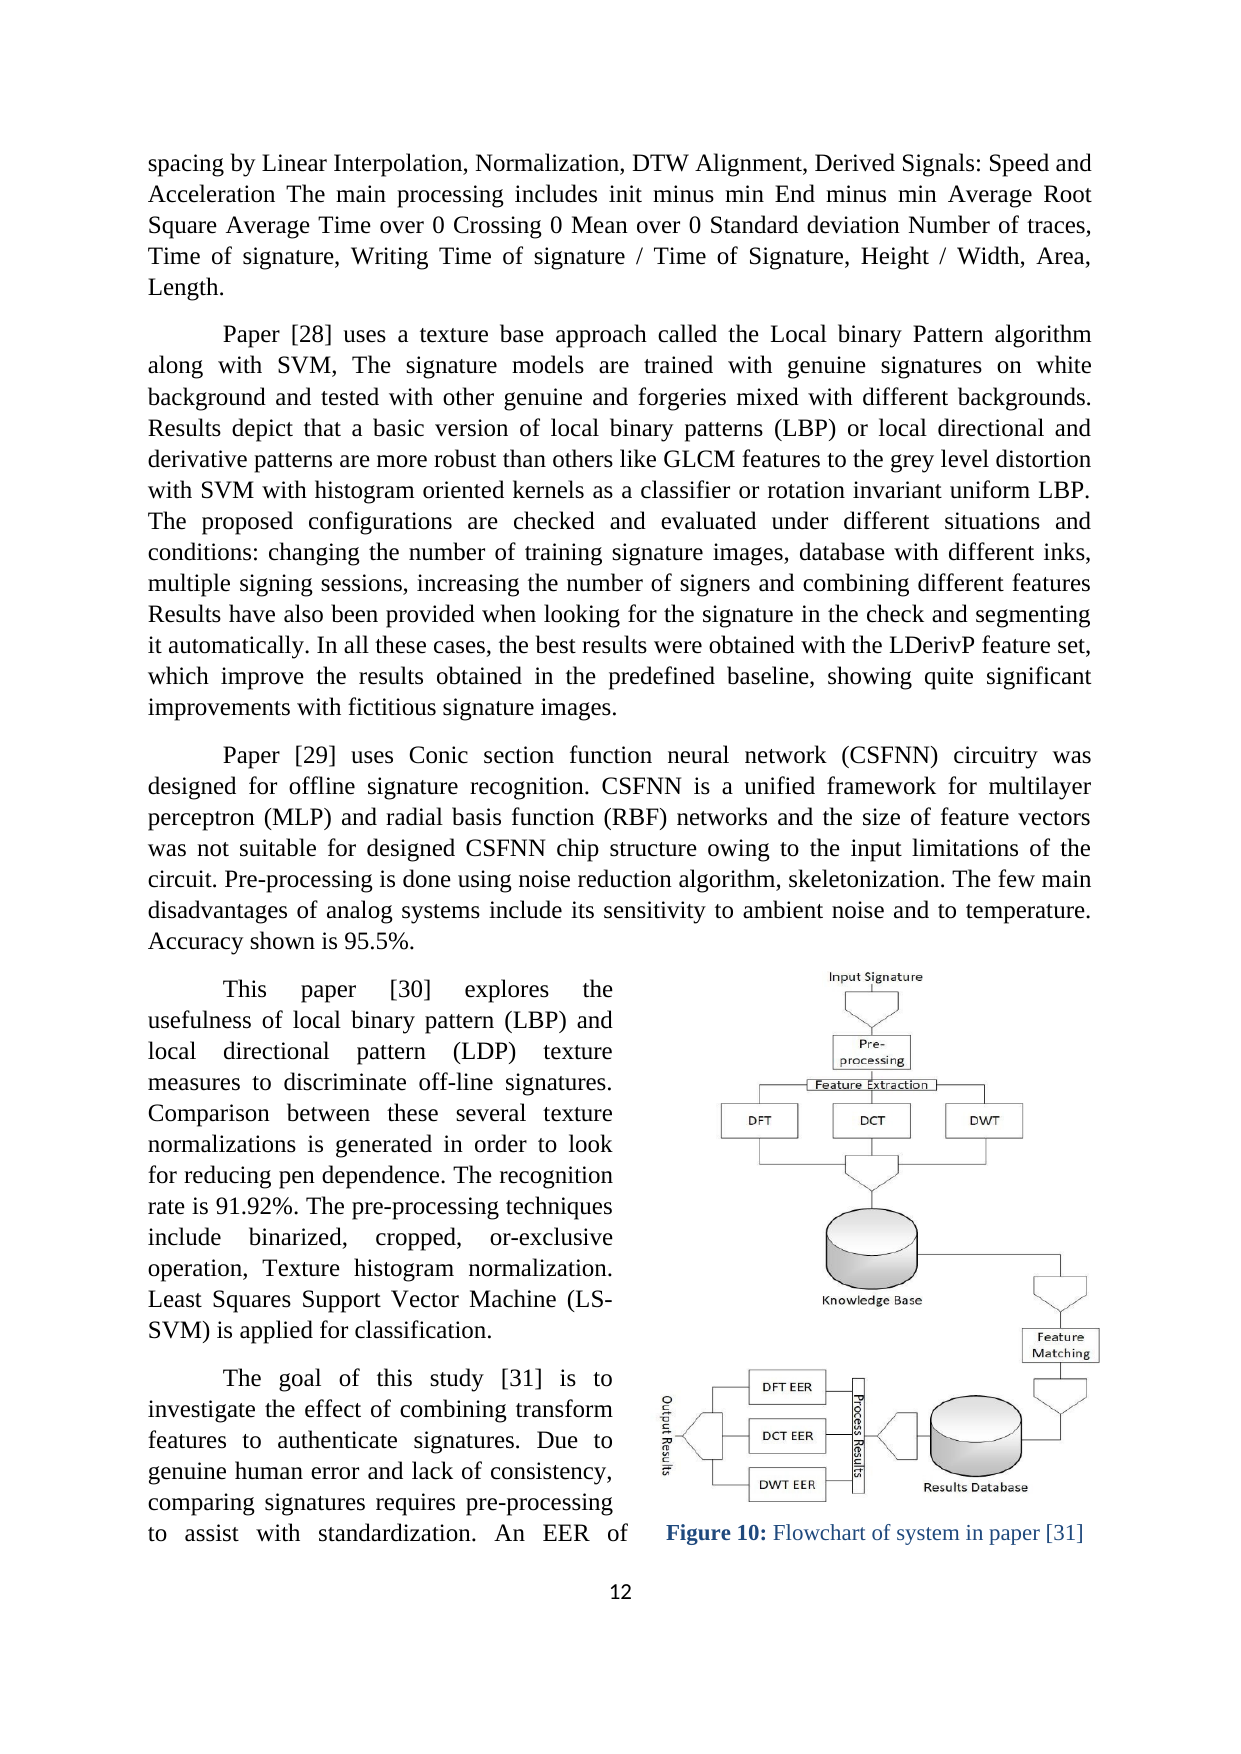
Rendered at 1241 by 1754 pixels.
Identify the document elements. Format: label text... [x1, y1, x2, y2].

text Paper [28] uses a texture base approach called the Local binary Pattern algorithm along with SVM, The signature models are trained with genuine signatures on white background and tested with other genuine and forgeries mixed with different backgrounds. Results depict that a basic version of local binary patterns (LBP) or local directional and derivative patterns are more robust than others like GLCM features to the grey level distortion with SVM with histogram oriented kernels as a classifier or rotation invariant uniform LBP. The proposed configurations are checked and evaluated under different situations and conditions: changing the number of training signature images, database with different inks, multiple signing sessions, increasing the number of signers and combining different features Results have also been provided when looking for the signature in the check and segmenting it automatically. In all these cases, the best results were obtained with the LDerivP feature set, which improve the results obtained in the predefined baseline, showing quite significant improvements with fictitious signature images. [148, 319, 1092, 721]
text Paper [29] uses Conic section function neural network (CSFNN) circuitry was designed for offline signature recognition. CSFNN is a unified framework for multilayer perceptron (MLP) and radial basis function (RBF) networks and the size of feature vectors was not suitable for designed CSFNN chip structure owing to the input limitations of the circuit. Pre-processing is done using noise reduction algorithm, skeletonization. The few main disadvantages of analog systems include its sensitivity to ambient noise and to temperature. Accuracy shown is 95.5%. [148, 740, 1092, 955]
picture [632, 971, 1123, 1508]
text This paper [30] explores the usefulness of local binary pattern (LBP) and local directional pattern (LDP) texture measures to discriminate off-line signatures. Comparison between these several texture normalizations is generated in order to look for reducing pen dependence. The recognition rate is 91.92%. The pre-processing techniques include binarized, cropped, or-exclusive operation, Texture histogram normalization. Least Squares Support Vector Machine (LS-SVM) is applied for classification. [148, 974, 632, 1344]
